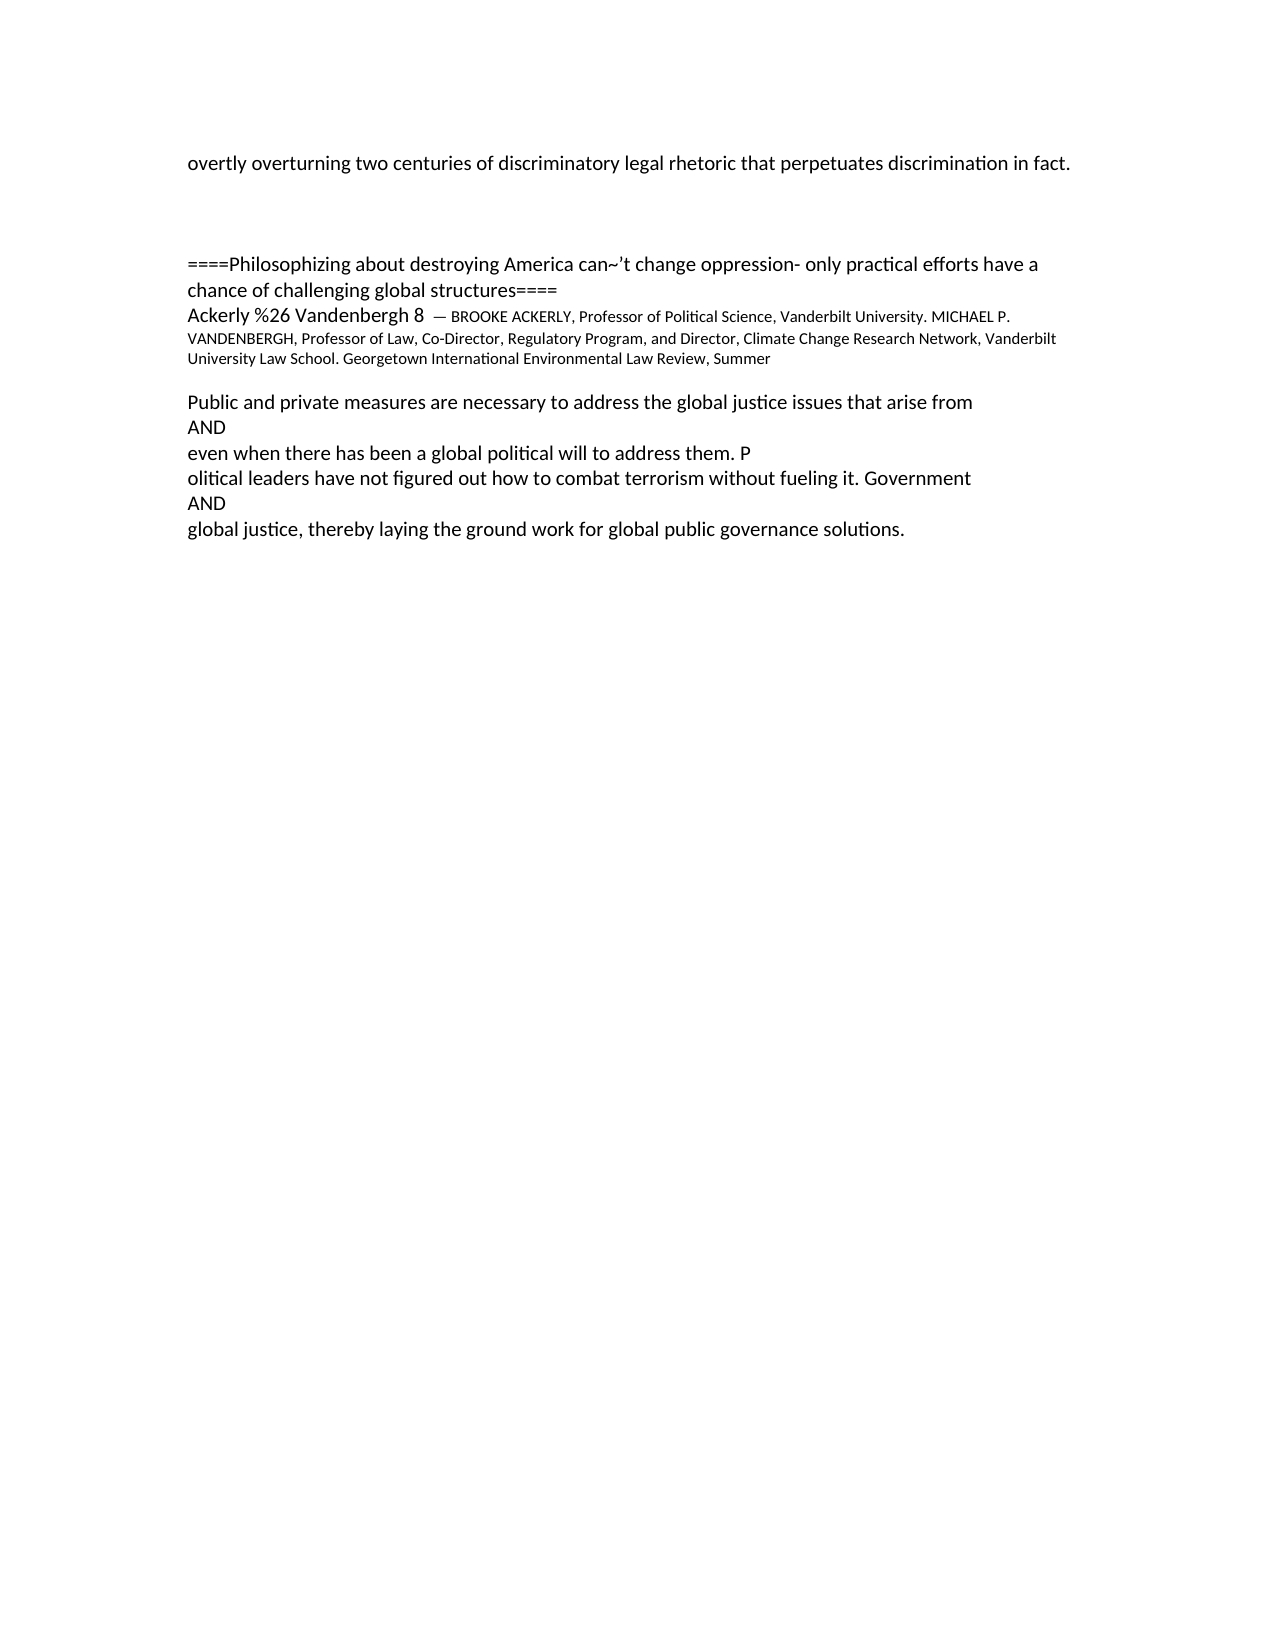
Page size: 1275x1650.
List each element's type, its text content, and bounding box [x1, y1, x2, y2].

text Ackerly %26 Vandenbergh 8 — BROOKE ACKERLY, Professor of Political Science, Vanderbilt University. MICHAEL P. VANDENBERGH, Professor of Law, Co-Director, Regulatory Program, and Director, Climate Change Research Network, Vanderbilt University Law School. Georgetown International Environmental Law Review, Summer [187, 302, 1087, 368]
text Public and private measures are necessary to address the global justice issues that arise from [187, 389, 1087, 414]
text global justice, thereby laying the ground work for global public governance solutions. [187, 516, 1087, 541]
text olitical leaders have not figured out how to combat terrorism without fueling it. Government [187, 465, 1087, 491]
text AND [187, 414, 1087, 440]
text even when there has been a global political will to address them. P [187, 440, 1087, 465]
text overtly overturning two centuries of discriminatory legal rhetoric that perpetuates discrimination in fact. [187, 150, 1087, 175]
text ====Philosophizing about destroying America can~’t change oppression- only practical efforts have a chance of challenging global structures==== [187, 252, 1087, 302]
text AND [187, 491, 1087, 516]
